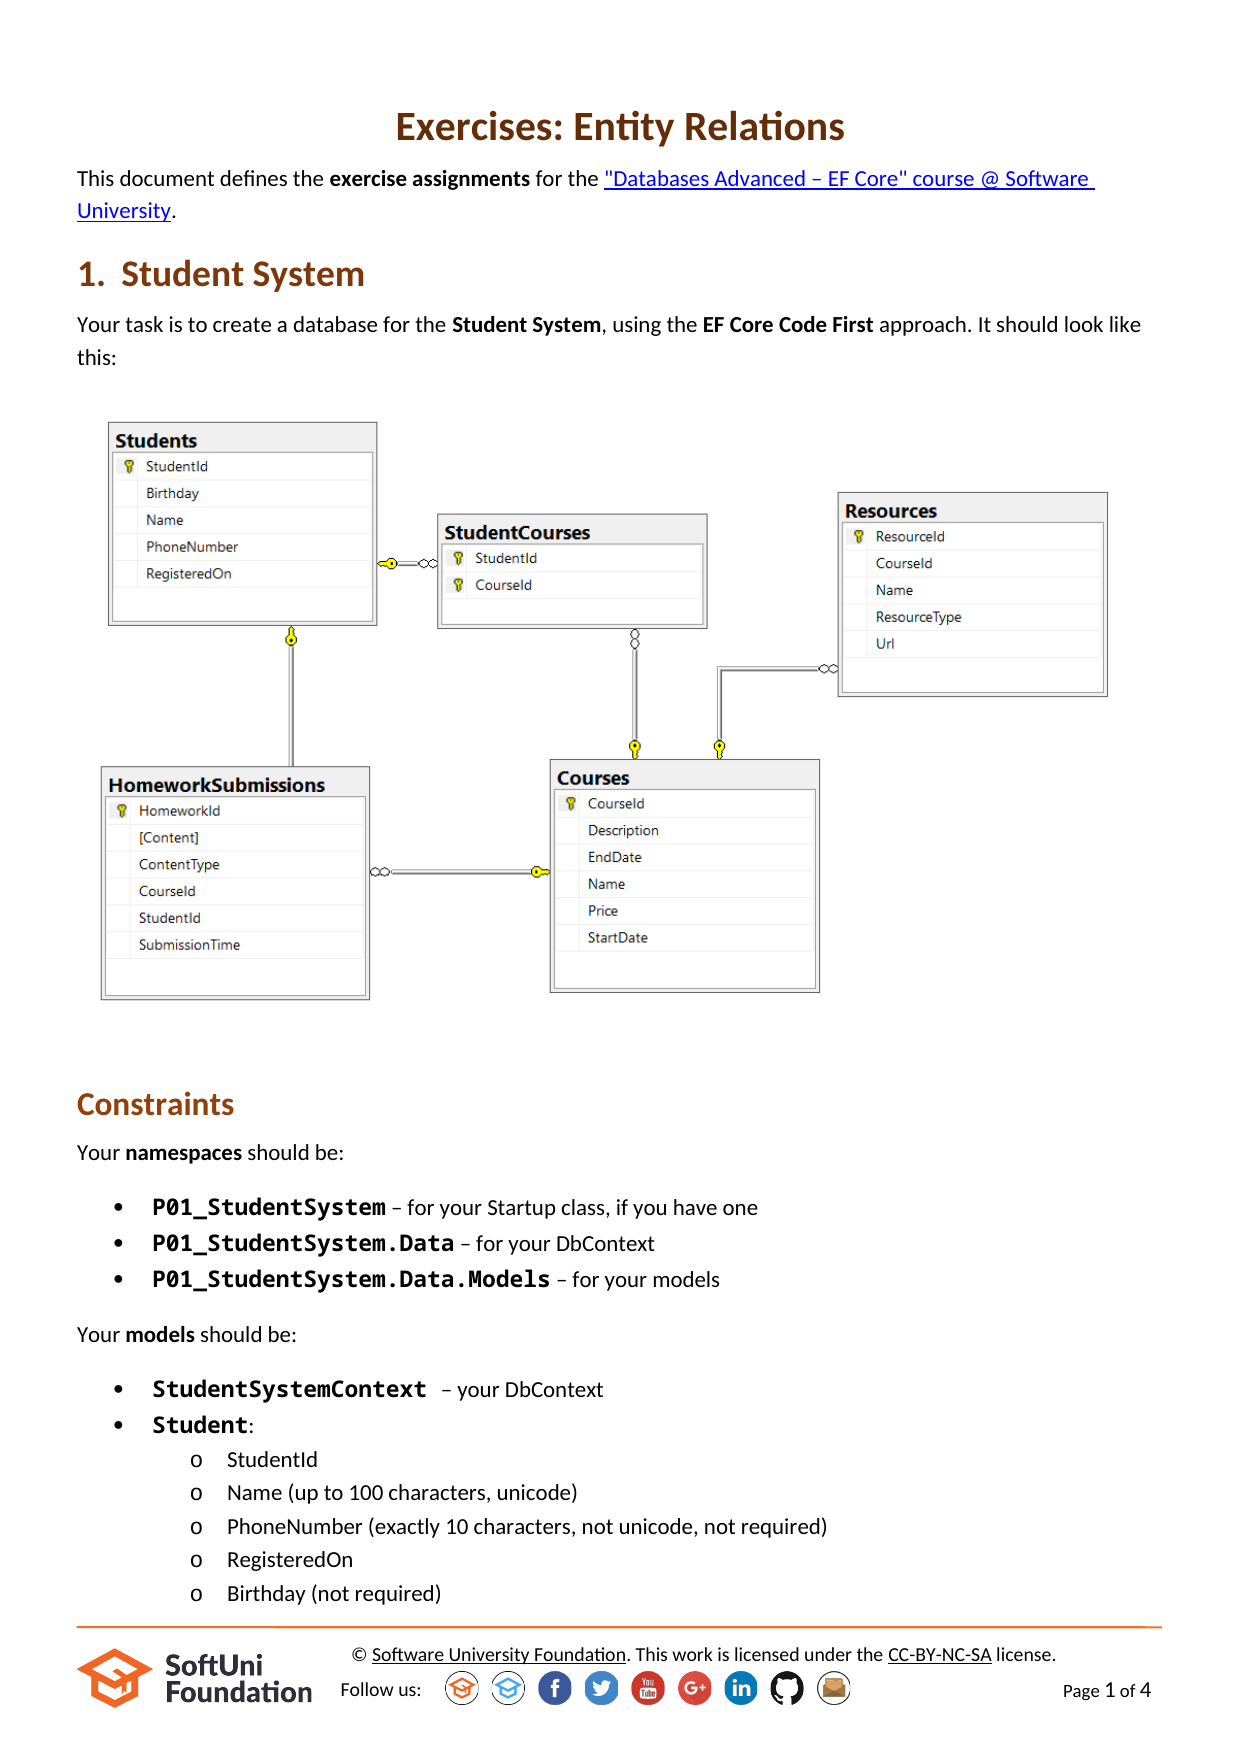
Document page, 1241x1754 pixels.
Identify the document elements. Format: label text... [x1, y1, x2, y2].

list Name (up to 100 characters, unicode) [189, 1478, 1163, 1507]
picture [445, 1671, 479, 1705]
picture [76, 1648, 312, 1708]
list PhoneNumber (exactly 10 characters, not unicode, not required) [189, 1512, 1163, 1541]
list P01_StudentSystem.Data – for your DbContext [114, 1227, 1163, 1258]
picture [538, 1671, 572, 1705]
picture [631, 1671, 665, 1705]
list P01_StudentSystem.Data.Models – for your models [114, 1263, 1163, 1294]
text Your models should be: [77, 1320, 1163, 1348]
list P01_StudentSystem – for your Startup class, if you have one [114, 1191, 1163, 1222]
subtitle Exercises: Entity Relations [77, 99, 1163, 150]
picture [724, 1671, 734, 1681]
text This document defines the exercise assignments for the "Databases Advanced – EF Core" course @ Software University. [77, 164, 1163, 224]
picture [817, 1671, 851, 1705]
text Your task is to create a database for the Student System, using the EF Core Code First approach. It should look like this: [77, 311, 1163, 371]
picture [739, 1685, 750, 1695]
picture [76, 395, 1138, 1058]
subtitle Student System [77, 249, 1163, 295]
list Birthday (not required) [189, 1579, 1163, 1608]
picture [748, 1671, 758, 1681]
picture [585, 1671, 618, 1705]
picture [491, 1671, 525, 1705]
list StudentId [189, 1445, 1163, 1474]
picture [724, 1695, 734, 1705]
list StudentSystemContext – your DbContext [114, 1373, 1163, 1404]
text Your namespaces should be: [77, 1138, 1163, 1166]
picture [678, 1671, 712, 1705]
picture [748, 1695, 758, 1705]
subtitle Constraints [77, 1083, 1163, 1124]
picture [770, 1671, 804, 1705]
list RegisteredOn [189, 1545, 1163, 1574]
list Student: [114, 1409, 1163, 1440]
